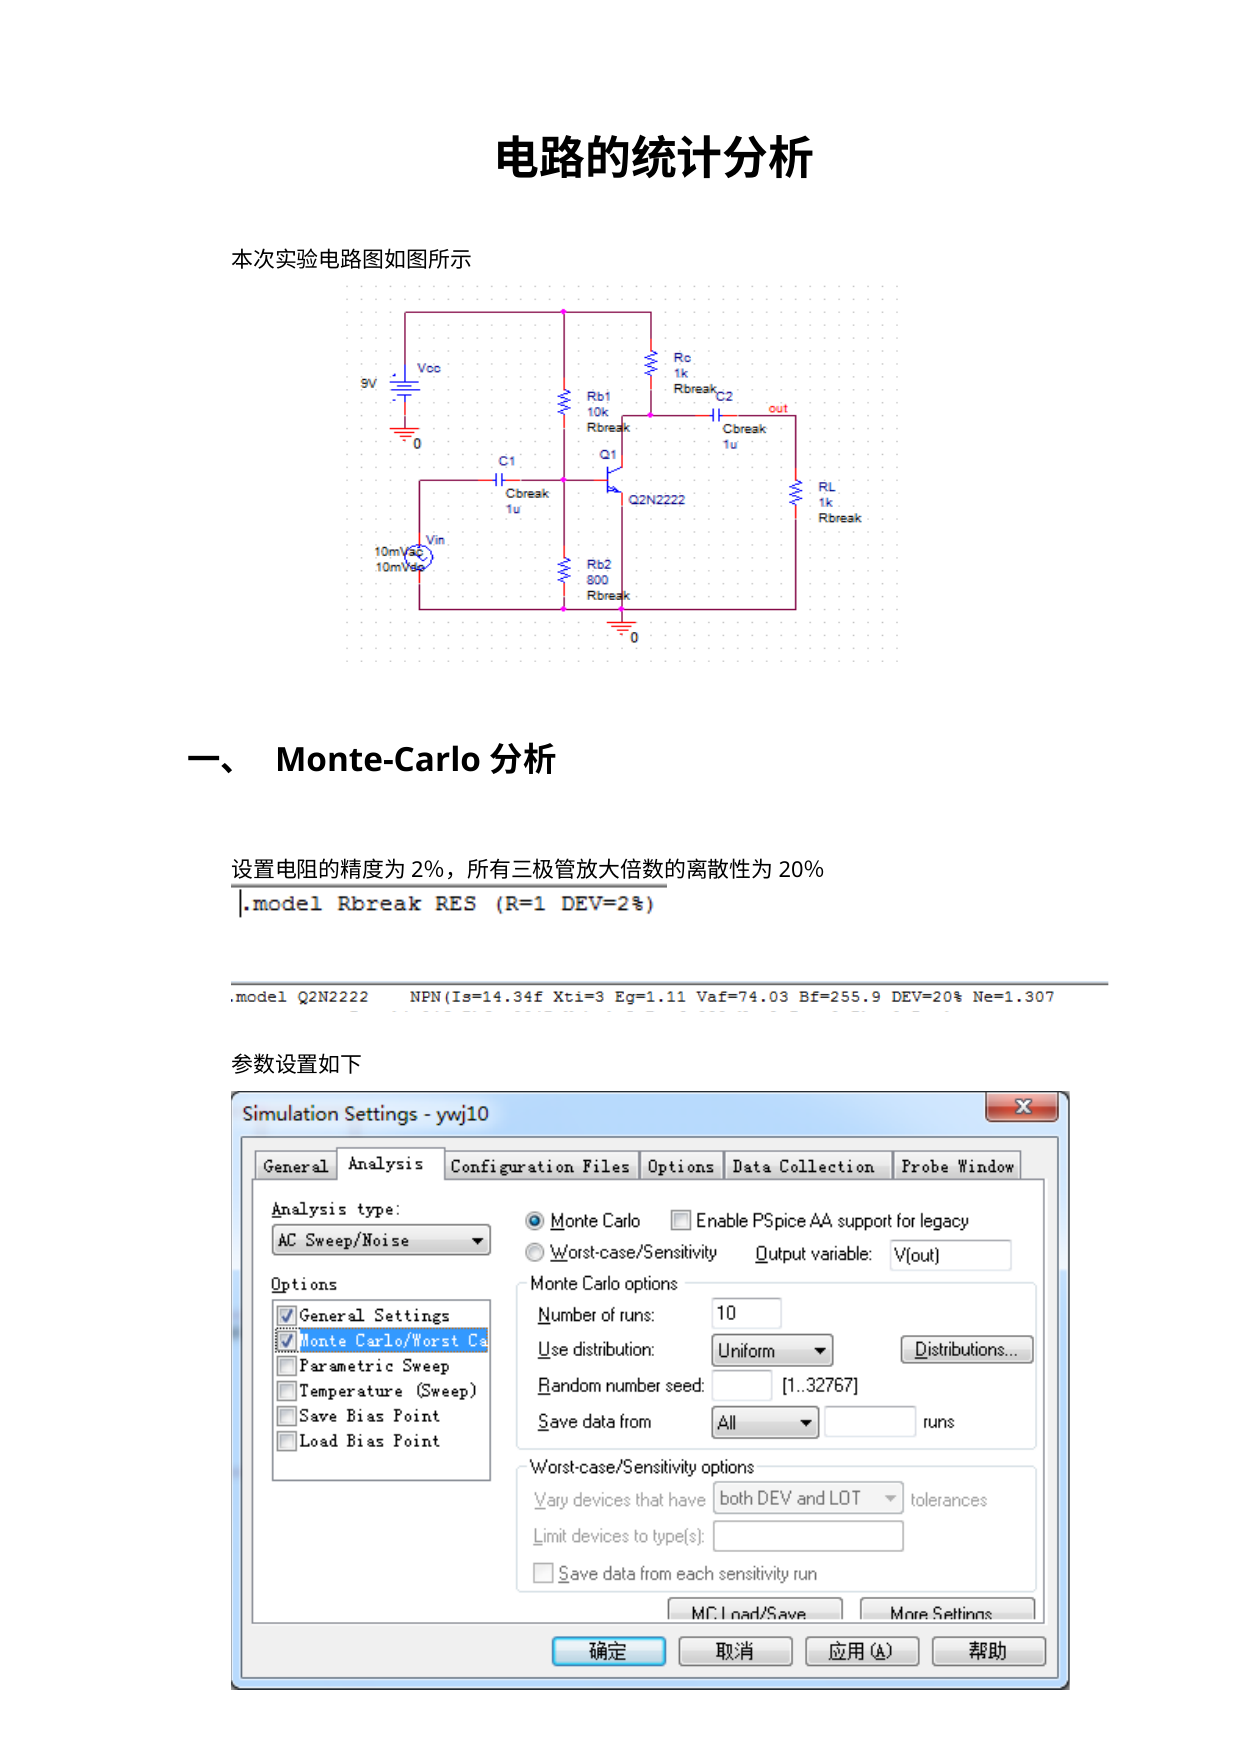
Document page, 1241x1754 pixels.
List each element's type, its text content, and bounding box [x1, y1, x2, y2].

picture [231, 883, 667, 937]
picture [334, 275, 907, 662]
title 电路的统计分析 [187, 106, 1053, 203]
picture [231, 981, 1109, 1012]
text 设置电阻的精度为 2％，所有三极管放大倍数的离散性为 20％ [187, 851, 1053, 884]
subtitle Monte-Carlo 分析 [187, 724, 1053, 789]
text 本次实验电路图如图所示 [187, 242, 1053, 274]
text 参数设置如下 [187, 1046, 1053, 1079]
picture [231, 1091, 1070, 1690]
